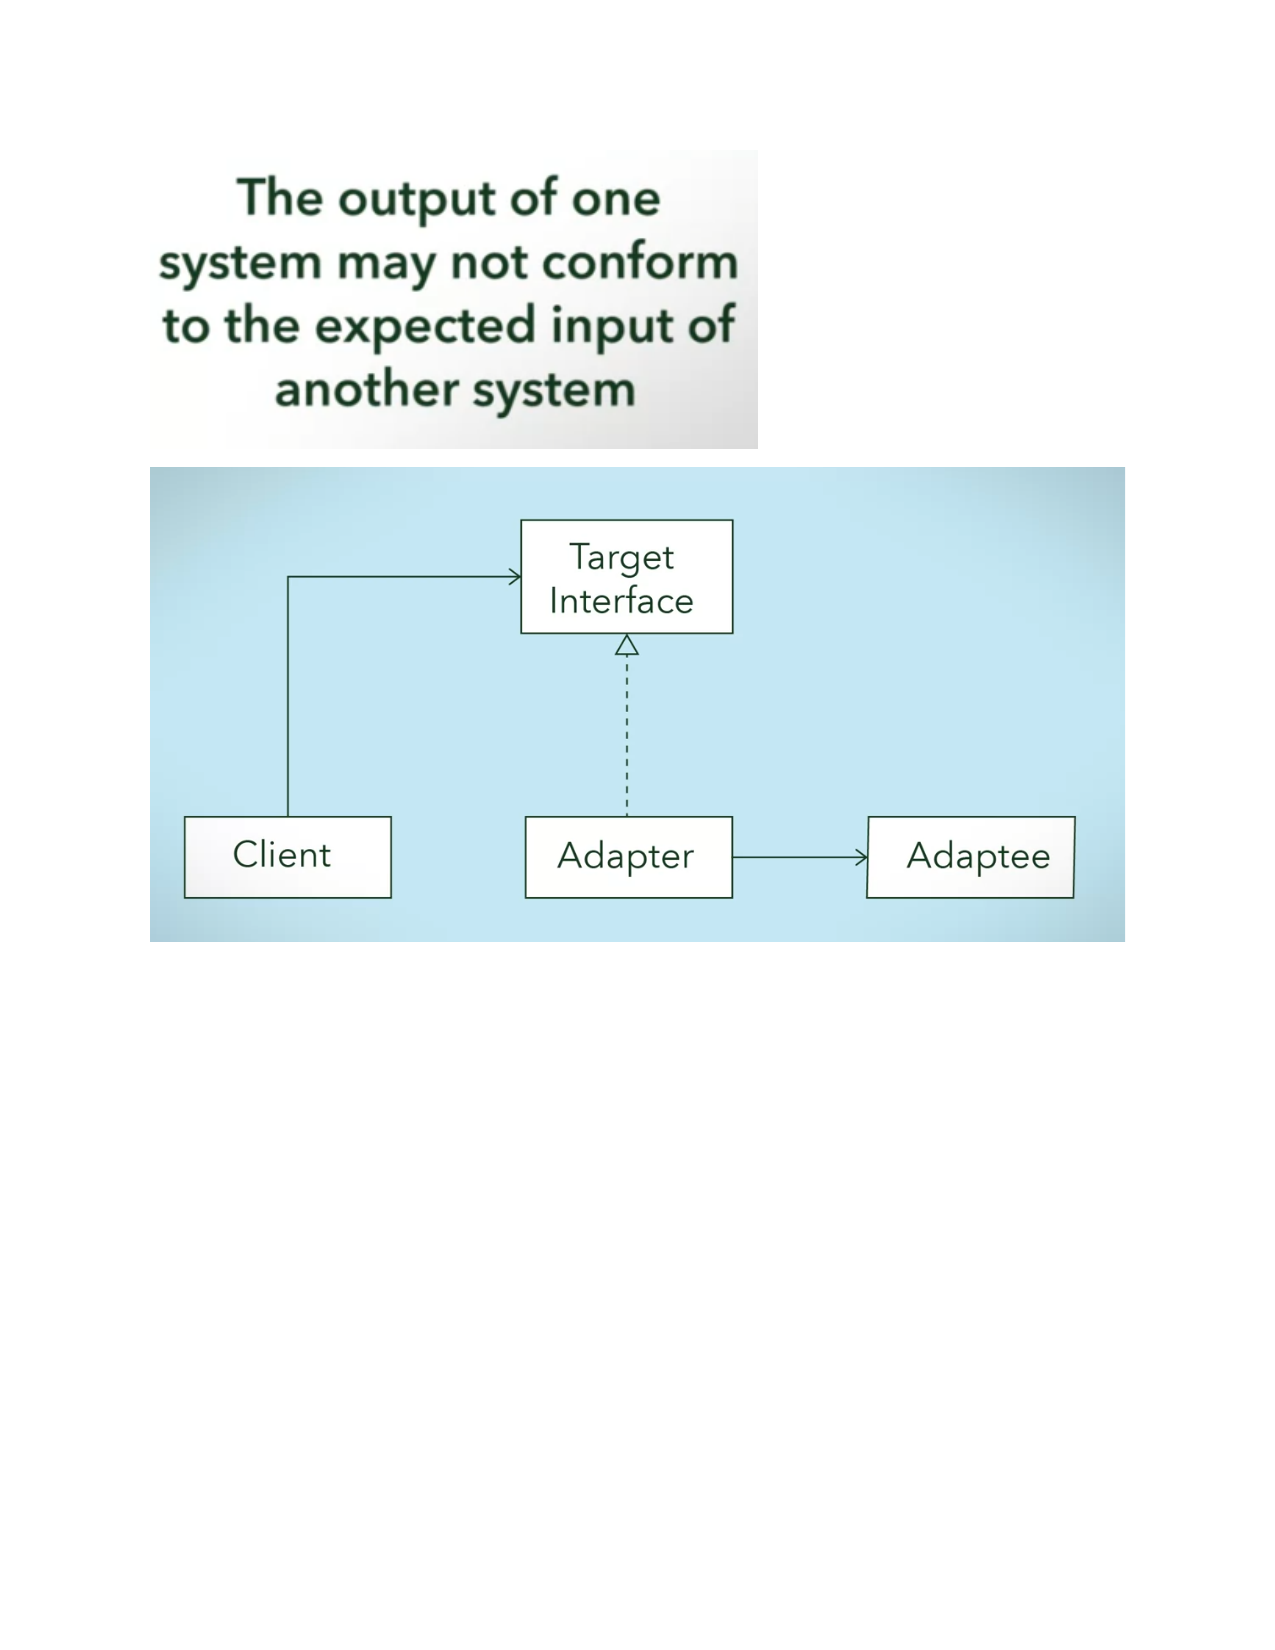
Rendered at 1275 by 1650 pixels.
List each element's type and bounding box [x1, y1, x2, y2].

picture [150, 150, 758, 449]
picture [150, 467, 1125, 942]
